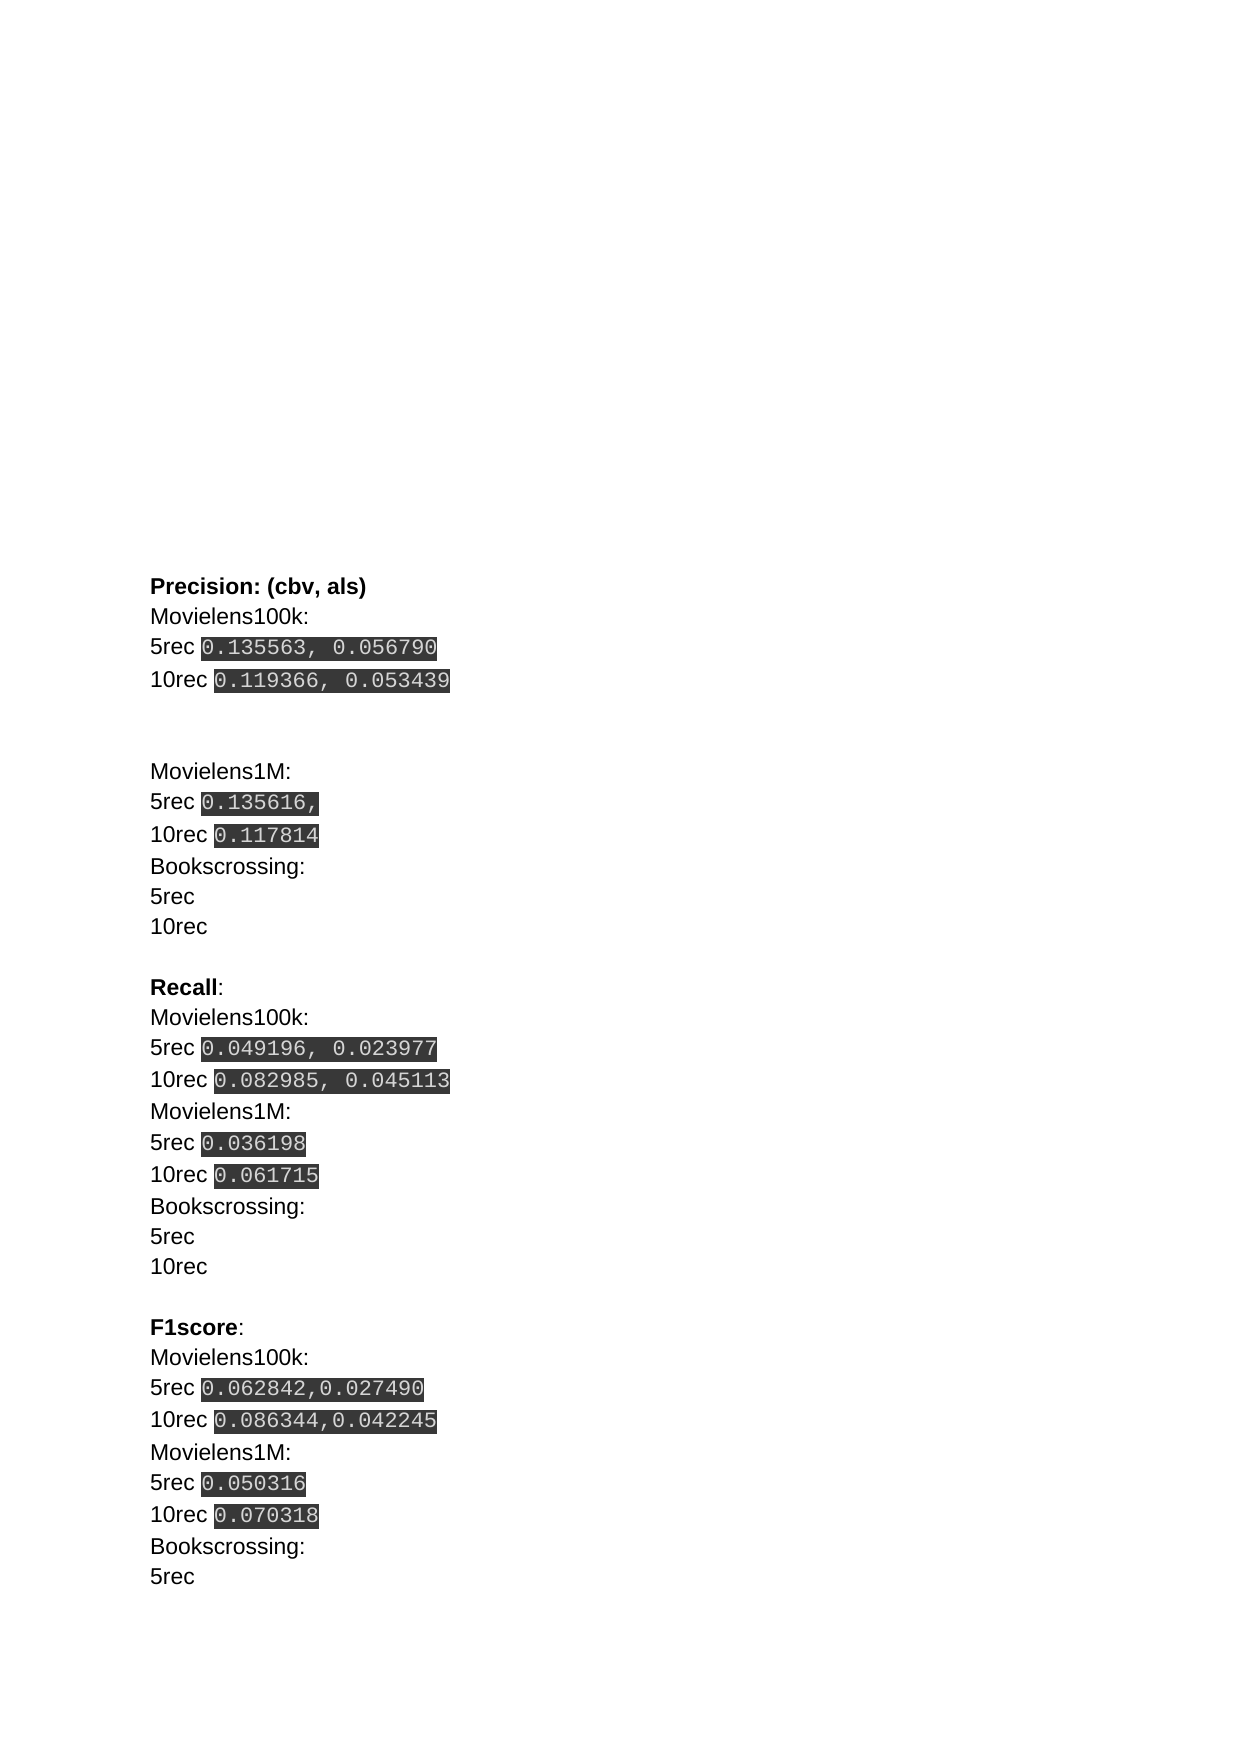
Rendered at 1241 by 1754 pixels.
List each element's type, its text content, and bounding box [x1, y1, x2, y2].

text 10rec 0.070318 [150, 1501, 1090, 1529]
text F1score: [150, 1314, 1090, 1340]
text 10rec [150, 1253, 1090, 1280]
text Movielens1M: [150, 1098, 1090, 1125]
text 5rec 0.036198 [150, 1128, 1090, 1157]
text 10rec 0.086344,0.042245 [150, 1406, 1090, 1434]
text Movielens100k: [150, 1344, 1090, 1370]
text 5rec 0.050316 [150, 1469, 1090, 1497]
text 5rec [150, 1223, 1090, 1249]
text 5rec 0.062842,0.027490 [150, 1374, 1090, 1402]
text 10rec 0.117814 [150, 821, 1090, 848]
text 5rec 0.135616, [150, 788, 1090, 816]
text 10rec 0.061715 [150, 1161, 1090, 1189]
text Bookscrossing: [150, 853, 1090, 879]
text Movielens100k: [150, 1004, 1090, 1030]
text Bookscrossing: [150, 1193, 1090, 1219]
text 5rec 0.049196, 0.023977 [150, 1034, 1090, 1062]
text Movielens1M: [150, 1438, 1090, 1465]
text 5rec [150, 883, 1090, 909]
text 10rec 0.119366, 0.053439 [150, 666, 1090, 693]
text Recall: [150, 973, 1090, 1000]
text 10rec 0.082985, 0.045113 [150, 1066, 1090, 1094]
text Precision: (cbv, als) [150, 573, 1090, 599]
text Movielens1M: [150, 758, 1090, 784]
text 10rec [150, 913, 1090, 939]
text Bookscrossing: [150, 1533, 1090, 1559]
text 5rec 0.135563, 0.056790 [150, 633, 1090, 661]
text Movielens100k: [150, 603, 1090, 629]
text 5rec [150, 1563, 1090, 1590]
